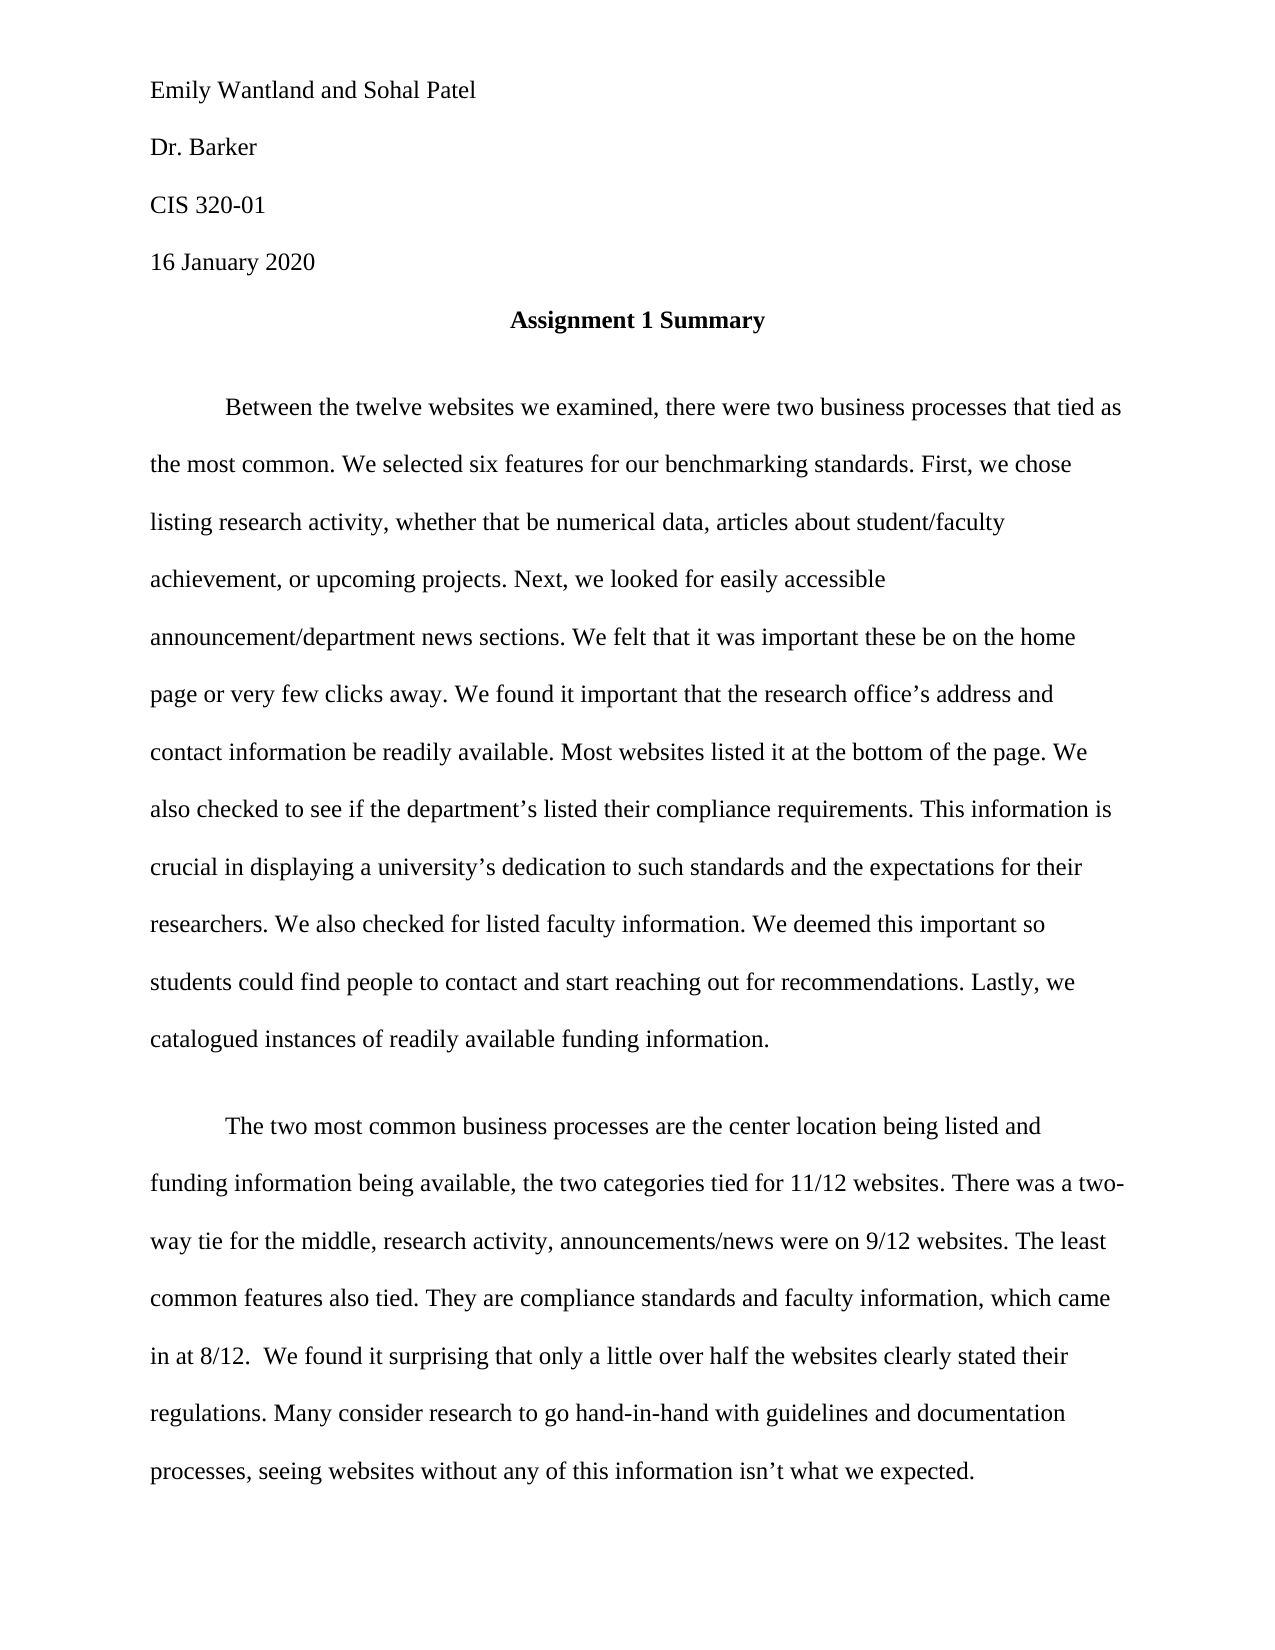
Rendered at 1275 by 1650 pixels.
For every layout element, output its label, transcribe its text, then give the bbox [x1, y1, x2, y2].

text Between the twelve websites we examined, there were two business processes that tied as the most common. We selected six features for our benchmarking standards. First, we chose listing research activity, whether that be numerical data, articles about student/faculty achievement, or upcoming projects. Next, we looked for easily accessible announcement/department news sections. We felt that it was important these be on the home page or very few clicks away. We found it important that the research office’s address and contact information be readily available. Most websites listed it at the bottom of the page. We also checked to see if the department’s listed their compliance requirements. This information is crucial in displaying a university’s dedication to such standards and the expectations for their researchers. We also checked for listed faculty information. We deemed this important so students could find people to contact and start reaching out for recommendations. Lastly, we catalogued instances of readily available funding information. [150, 392, 1125, 1053]
text The two most common business processes are the center location being listed and funding information being available, the two categories tied for 11/12 websites. There was a two-way tie for the middle, research activity, announcements/news were on 9/12 websites. The least common features also tied. They are compliance standards and faculty information, which came in at 8/12. We found it surprising that only a little over half the websites clearly stated their regulations. Many consider research to go hand-in-hand with guidelines and documentation processes, seeing websites without any of this information isn’t what we expected. [150, 1111, 1125, 1484]
text Assignment 1 Summary [150, 305, 1125, 334]
